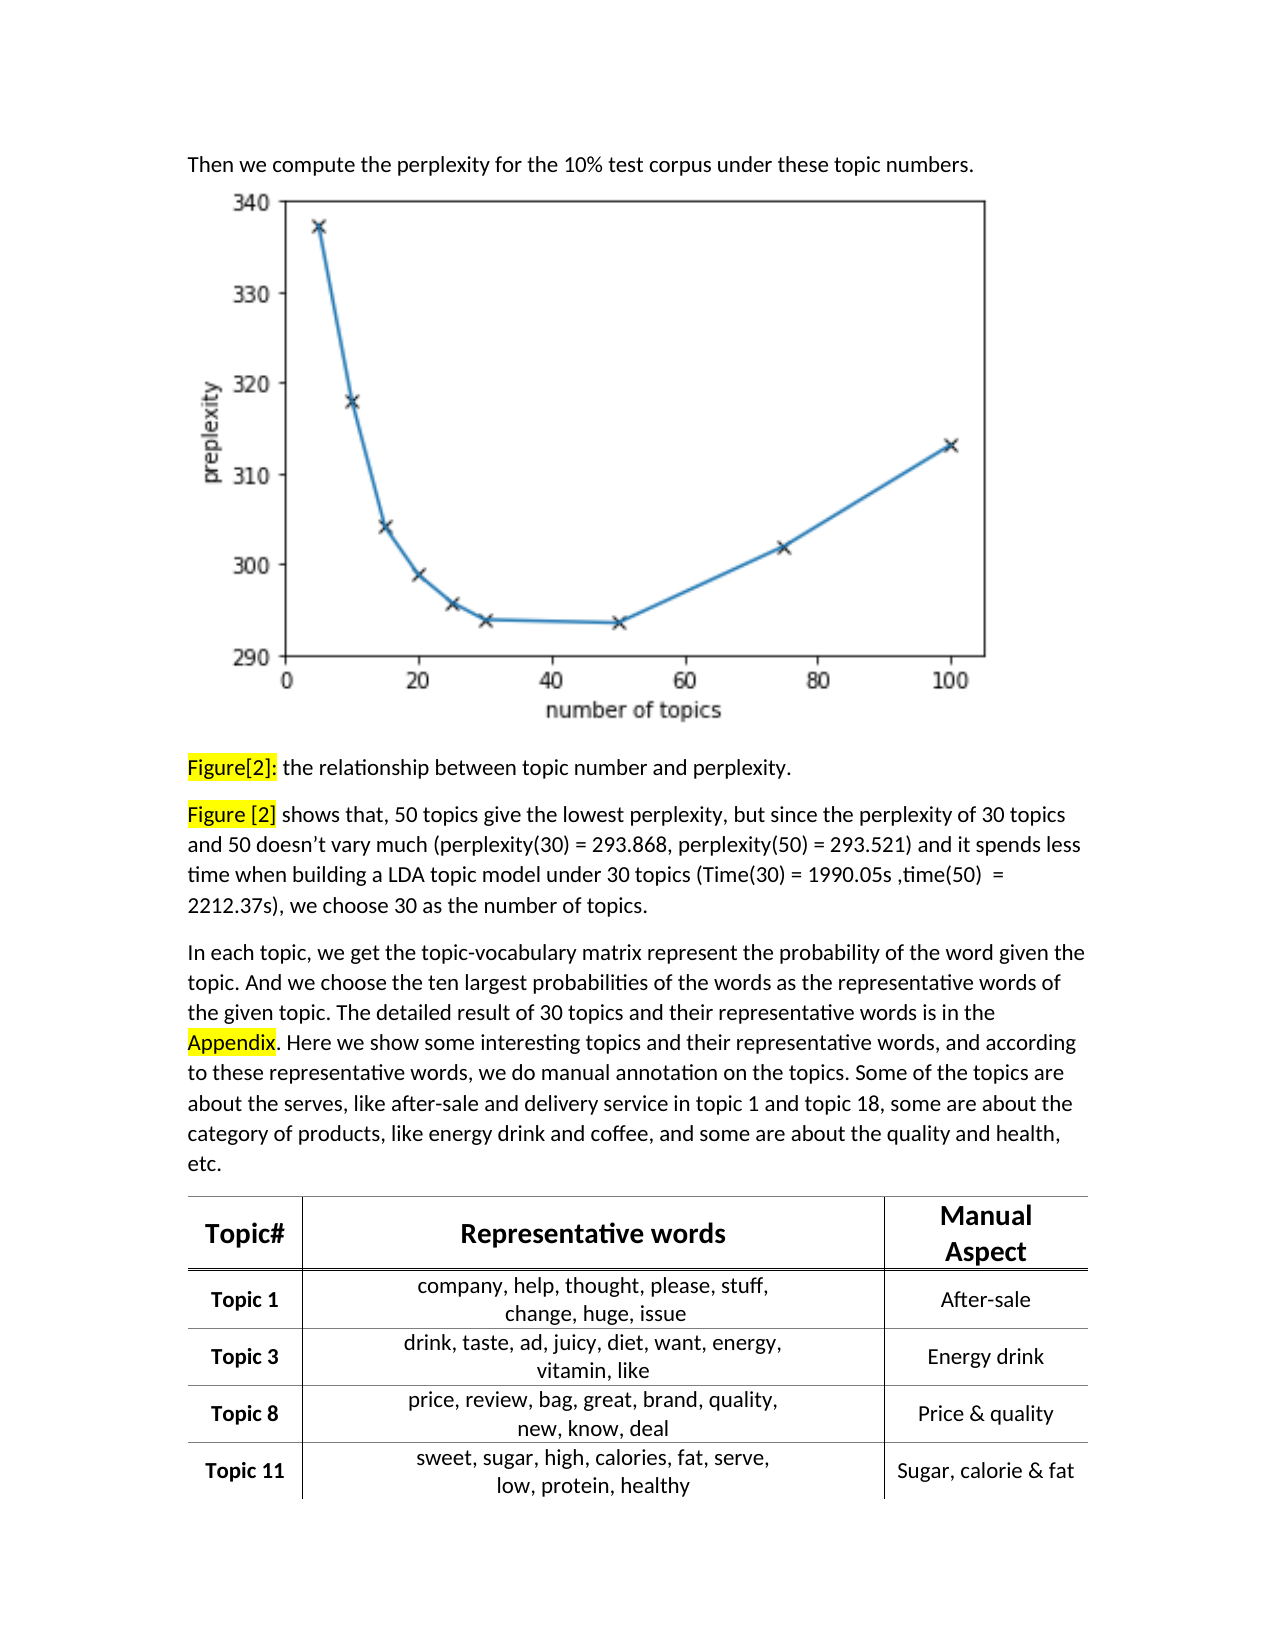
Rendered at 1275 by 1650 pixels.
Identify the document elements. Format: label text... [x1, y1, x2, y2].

table_header Topic# [188, 1197, 302, 1268]
picture [187, 180, 1005, 735]
table_header Representative words [303, 1197, 884, 1268]
table_cell Topic 3 [188, 1329, 302, 1384]
table_cell Topic 11 [188, 1443, 302, 1499]
table_cell Sugar, calorie & fat [885, 1443, 1087, 1499]
text In each topic, we get the topic-vocabulary matrix represent the probability of the word given the topic. And we choose the ten largest probabilities of the words as the representative words of the given topic. The detailed result of 30 topics and their representative words is in the Appendix. Here we show some interesting topics and their representative words, and according to these representative words, we do manual annotation on the topics. Some of the topics are about the serves, like after-sale and delivery service in topic 1 and topic 18, some are about the category of products, like energy drink and coffee, and some are about the quality and health, etc. [187, 938, 1087, 1177]
table_cell After-sale [885, 1271, 1087, 1327]
text Figure [2] shows that, 50 topics give the lowest perplexity, but since the perplexity of 30 topics and 50 doesn’t vary much (perplexity(30) = 293.868, perplexity(50) = 293.521) and it spends less time when building a LDA topic model under 30 topics (Time(30) = 1990.05s ,time(50) = 2212.37s), we choose 30 as the number of topics. [187, 800, 1087, 919]
table_cell Topic 1 [188, 1271, 302, 1327]
table_cell price, review, bag, great, brand, quality, new, know, deal [303, 1386, 884, 1442]
text Figure[2]: the relationship between topic number and perplexity. [277, 753, 1087, 781]
table_cell Energy drink [885, 1329, 1087, 1384]
table_cell Price & quality [885, 1386, 1087, 1442]
table_header Manual Aspect [885, 1197, 1087, 1268]
table_cell drink, taste, ad, juicy, diet, want, energy, vitamin, like [303, 1329, 884, 1384]
table_cell company, help, thought, please, stuff, change, huge, issue [303, 1271, 884, 1327]
table_cell sweet, sugar, high, calories, fat, serve, low, protein, healthy [303, 1443, 884, 1499]
table_cell Topic 8 [188, 1386, 302, 1442]
